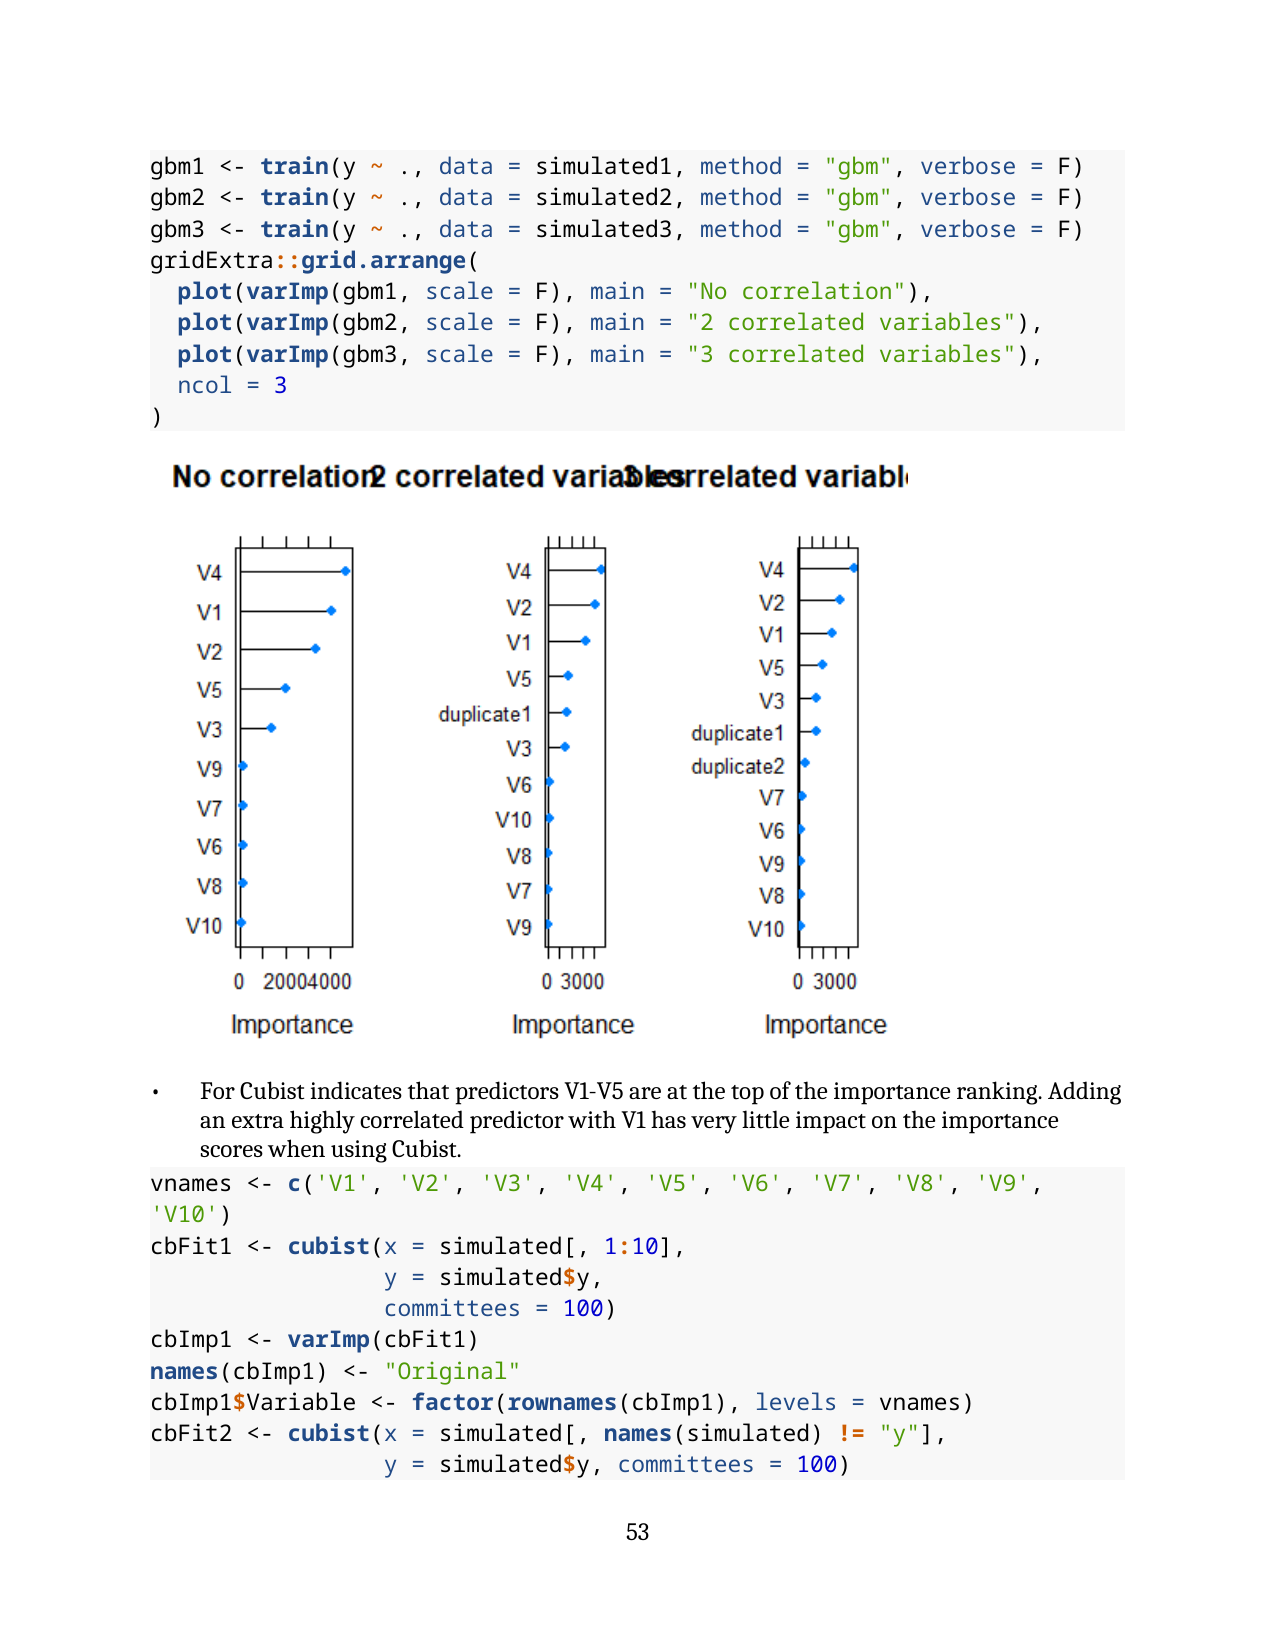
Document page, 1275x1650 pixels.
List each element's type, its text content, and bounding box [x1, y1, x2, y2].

picture [150, 452, 908, 1059]
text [150, 1167, 1125, 1480]
list For Cubist indicates that predictors V1-V5 are at the top of the importance ranking. Adding an extra highly correlated predictor with V1 has very little impact on the importance scores when using Cubist. [150, 1077, 1125, 1163]
text gbm1 <- train(y ~ ., data = simulated1, method = "gbm", verbose = F) gbm2 <- train(y ~ ., data = simulated2, method = "gbm", verbose = F) gbm3 <- train(y ~ ., data = simulated3, method = "gbm", verbose = F) gridExtra::grid.arrange( plot(varImp(gbm1, scale = F), main = "No correlation"), plot(varImp(gbm2, scale = F), main = "2 correlated variables"), plot(varImp(gbm3, scale = F), main = "3 correlated variables"), ncol = 3 ) [150, 150, 1125, 431]
